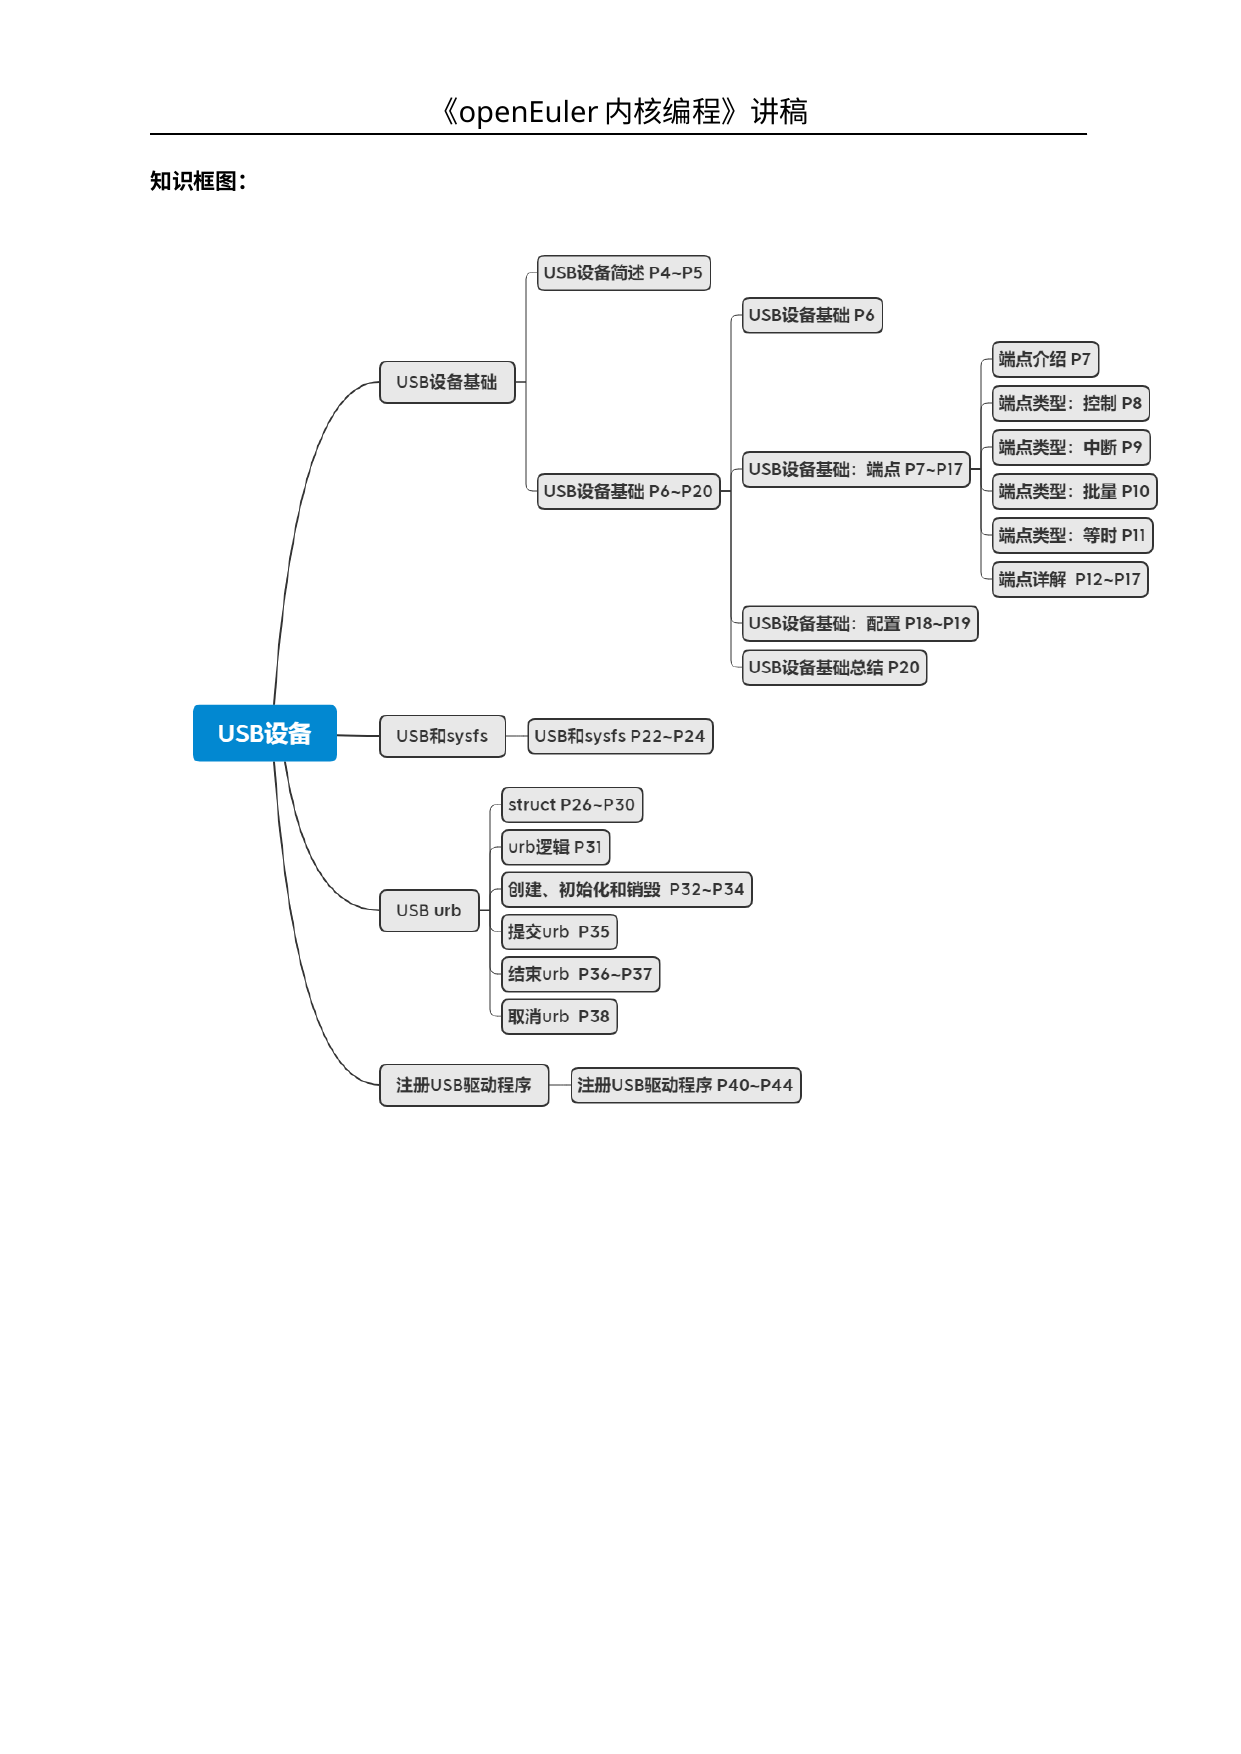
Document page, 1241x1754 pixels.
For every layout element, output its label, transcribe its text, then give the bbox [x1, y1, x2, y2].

text 知识框图： [150, 164, 1087, 196]
picture [150, 212, 1199, 1148]
